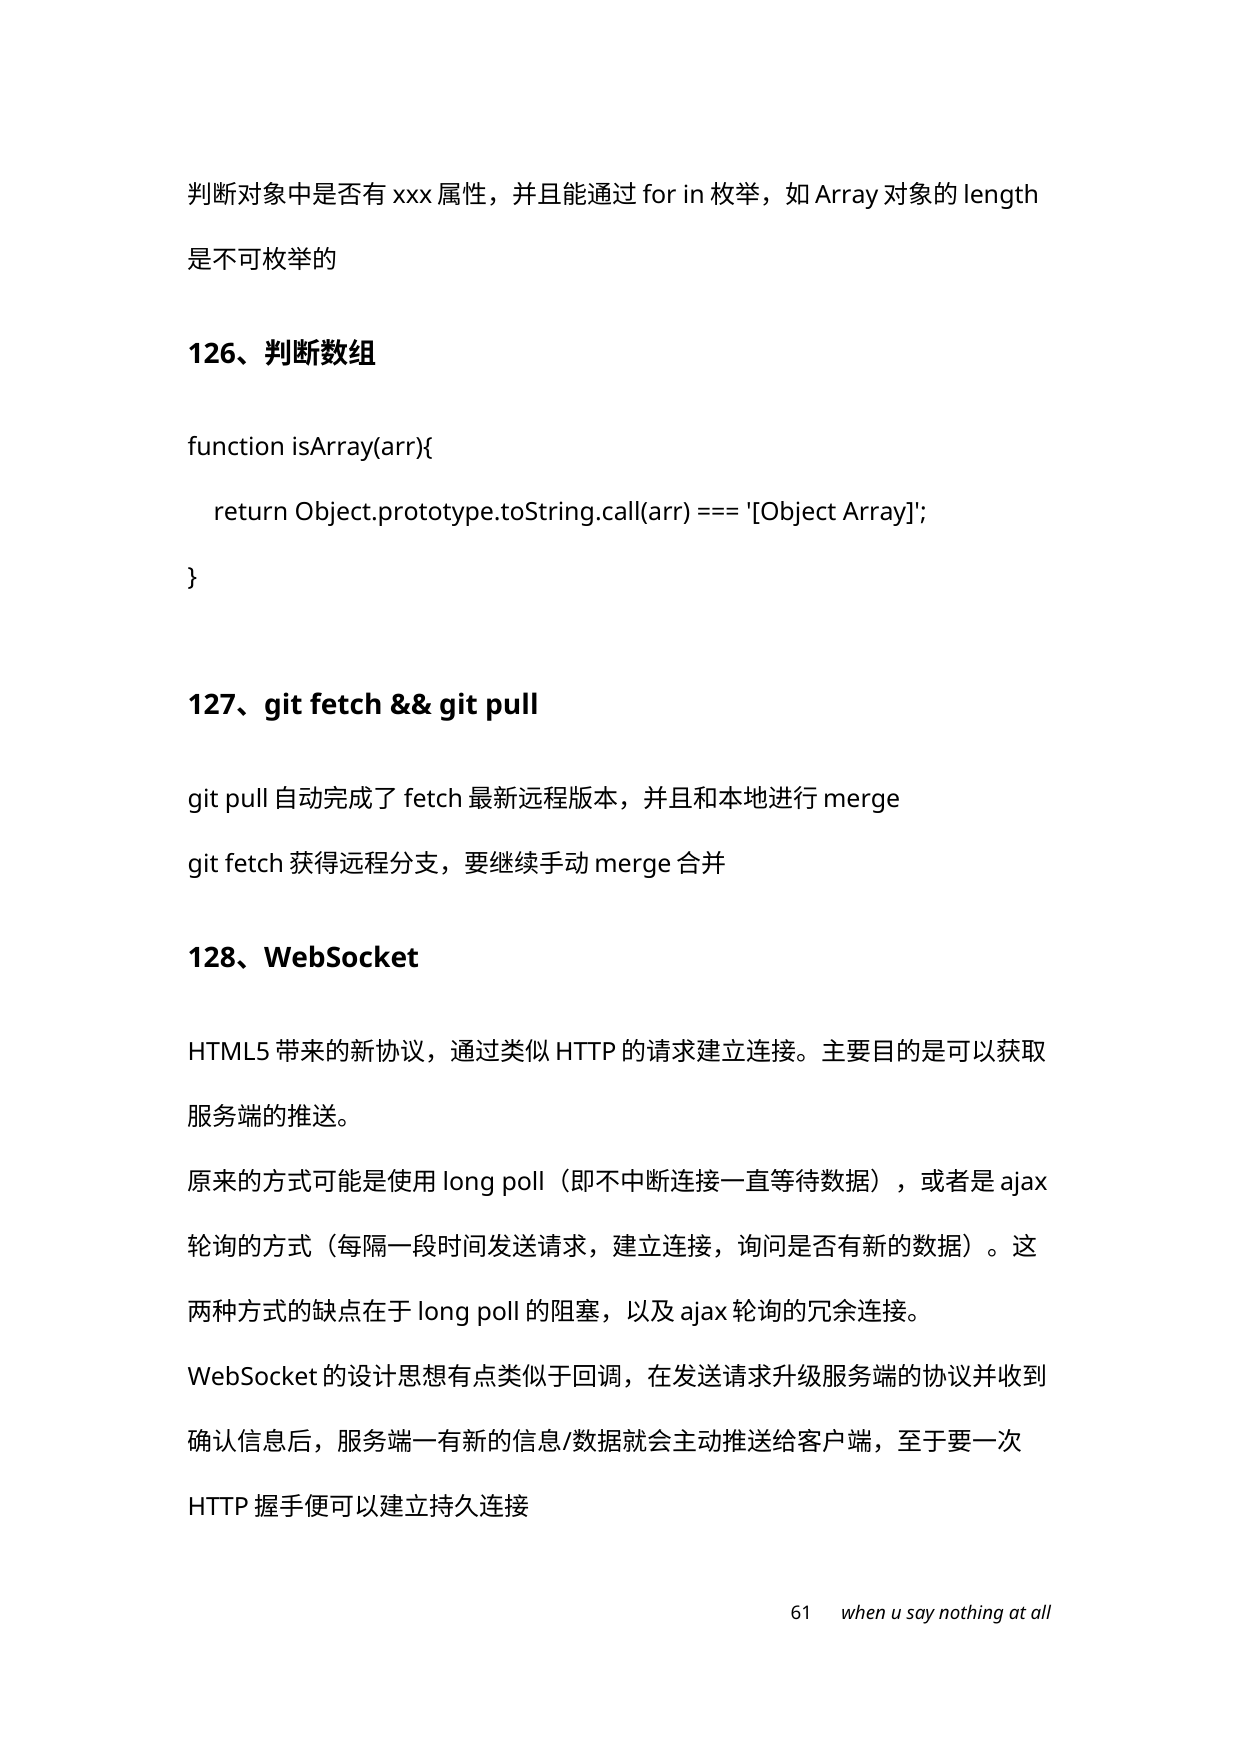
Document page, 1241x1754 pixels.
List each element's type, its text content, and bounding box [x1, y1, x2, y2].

text } [187, 543, 1053, 608]
text 126、判断数组 [187, 319, 1053, 384]
text function isArray(arr){ [187, 413, 1053, 478]
text 127、git fetch && git pull [187, 670, 1053, 735]
text 判断对象中是否有xxx属性，并且能通过for in枚举，如Array对象的length是不可枚举的 [187, 160, 1053, 290]
text HTML5带来的新协议，通过类似HTTP的请求建立连接。主要目的是可以获取服务端的推送。 原来的方式可能是使用long poll（即不中断连接一直等待数据），或者是ajax轮询的方式（每隔一段时间发送请求，建立连接，询问是否有新的数据）。这两种方式的缺点在于long poll的阻塞，以及ajax轮询的冗余连接。 WebSocket的设计思想有点类似于回调，在发送请求升级服务端的协议并收到确认信息后，服务端一有新的信息/数据就会主动推送给客户端，至于要一次HTTP握手便可以建立持久连接 [187, 1017, 1053, 1537]
text return Object.prototype.toString.call(arr) === '[Object Array]'; [187, 478, 1053, 543]
text 128、WebSocket [187, 923, 1053, 988]
text git pull自动完成了fetch最新远程版本，并且和本地进行merge git fetch获得远程分支，要继续手动merge合并 [187, 764, 1053, 894]
